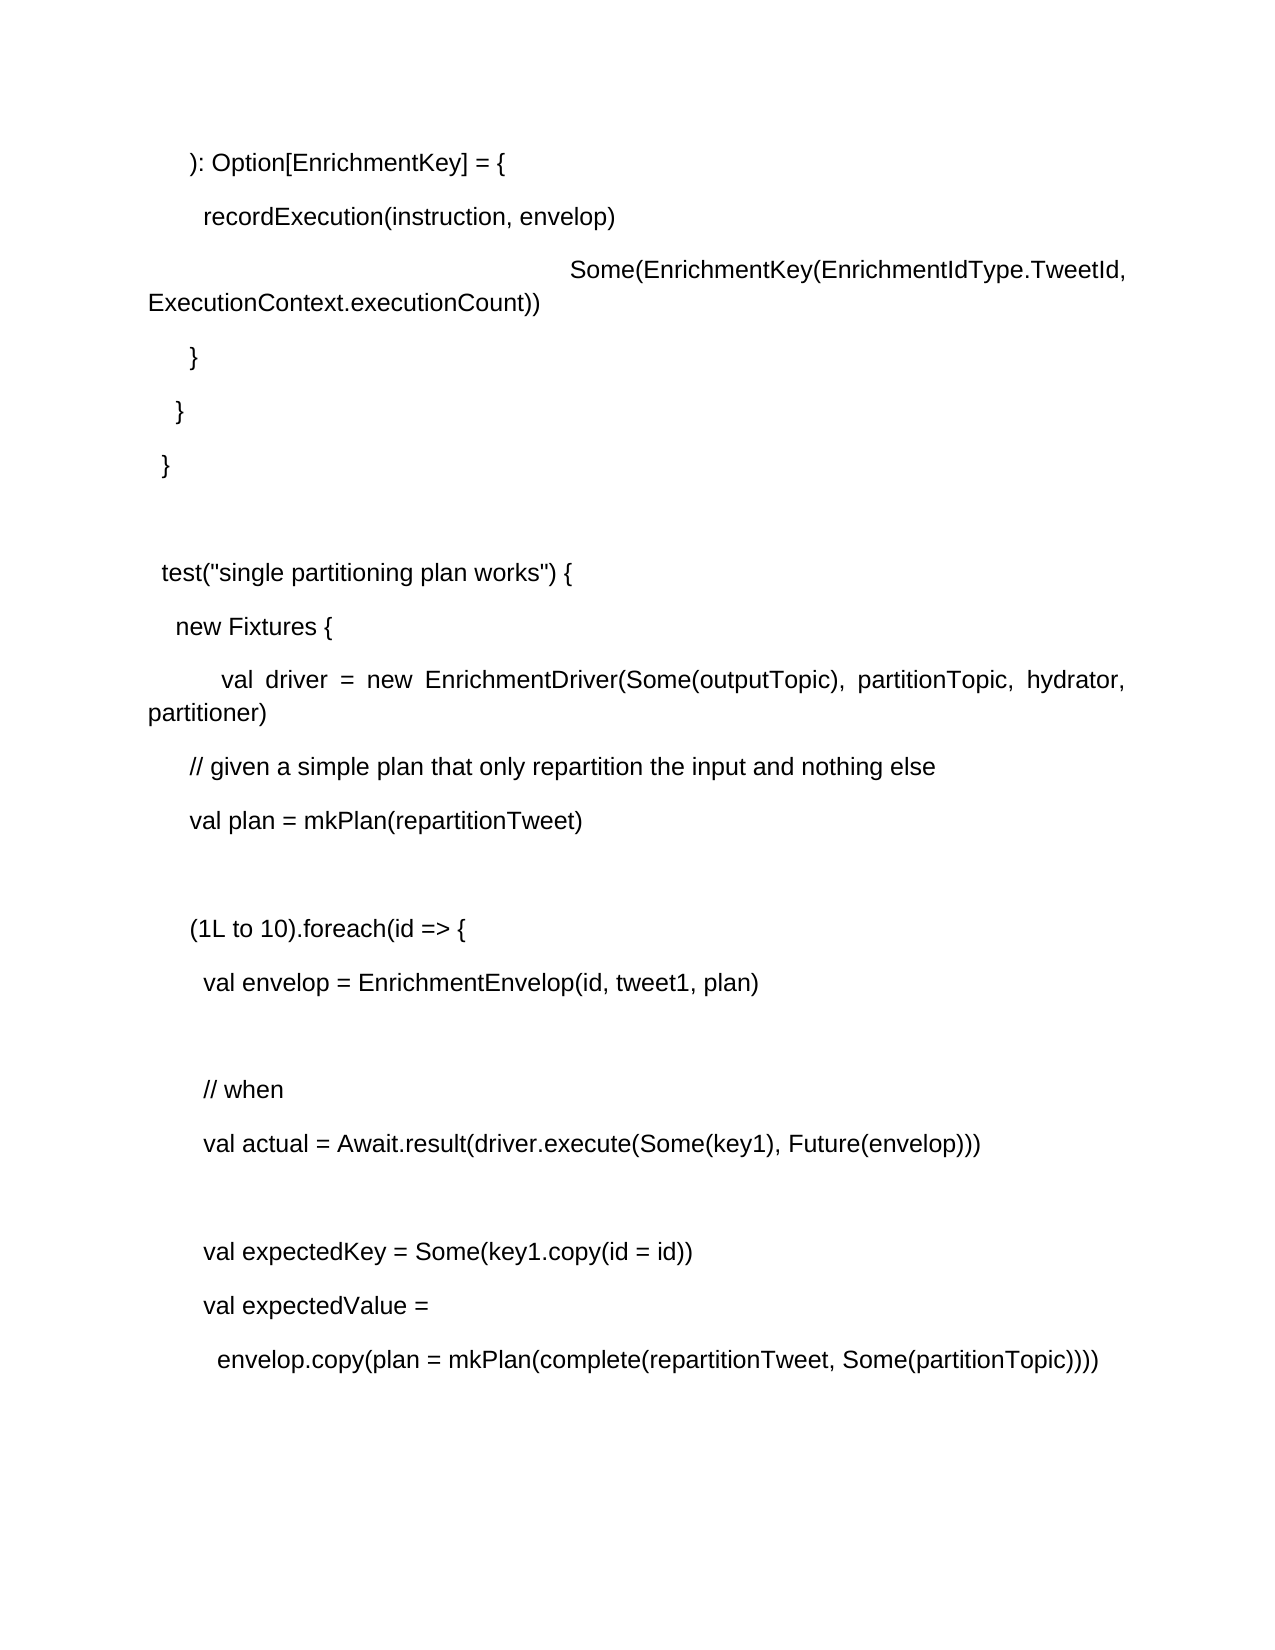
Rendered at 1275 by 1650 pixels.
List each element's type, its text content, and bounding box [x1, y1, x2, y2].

text } [148, 450, 1127, 479]
text val envelop = EnrichmentEnvelop(id, tweet1, plan) [148, 968, 1127, 996]
text val driver = new EnrichmentDriver(Some(outputTopic), partitionTopic, hydrator, partitioner) [148, 665, 1127, 727]
text ): Option[EnrichmentKey] = { [148, 148, 1127, 176]
text // given a simple plan that only repartition the input and nothing else [148, 752, 1127, 781]
text envelop.copy(plan = mkPlan(complete(repartitionTweet, Some(partitionTopic)))) [148, 1344, 1127, 1373]
text (1L to 10).foreach(id => { [148, 914, 1127, 942]
text val expectedKey = Some(key1.copy(id = id)) [148, 1237, 1127, 1266]
text val plan = mkPlan(repartitionTweet) [148, 806, 1127, 835]
text new Fixtures { [148, 611, 1127, 640]
text Some(EnrichmentKey(EnrichmentIdType.TweetId, ExecutionContext.executionCount)) [148, 255, 1127, 317]
text } [148, 342, 1127, 371]
text recordExecution(instruction, envelop) [148, 201, 1127, 230]
text val actual = Await.result(driver.execute(Some(key1), Future(envelop))) [148, 1129, 1127, 1158]
text } [148, 396, 1127, 425]
text // when [148, 1075, 1127, 1104]
text val expectedValue = [148, 1291, 1127, 1319]
text test("single partitioning plan works") { [148, 558, 1127, 586]
